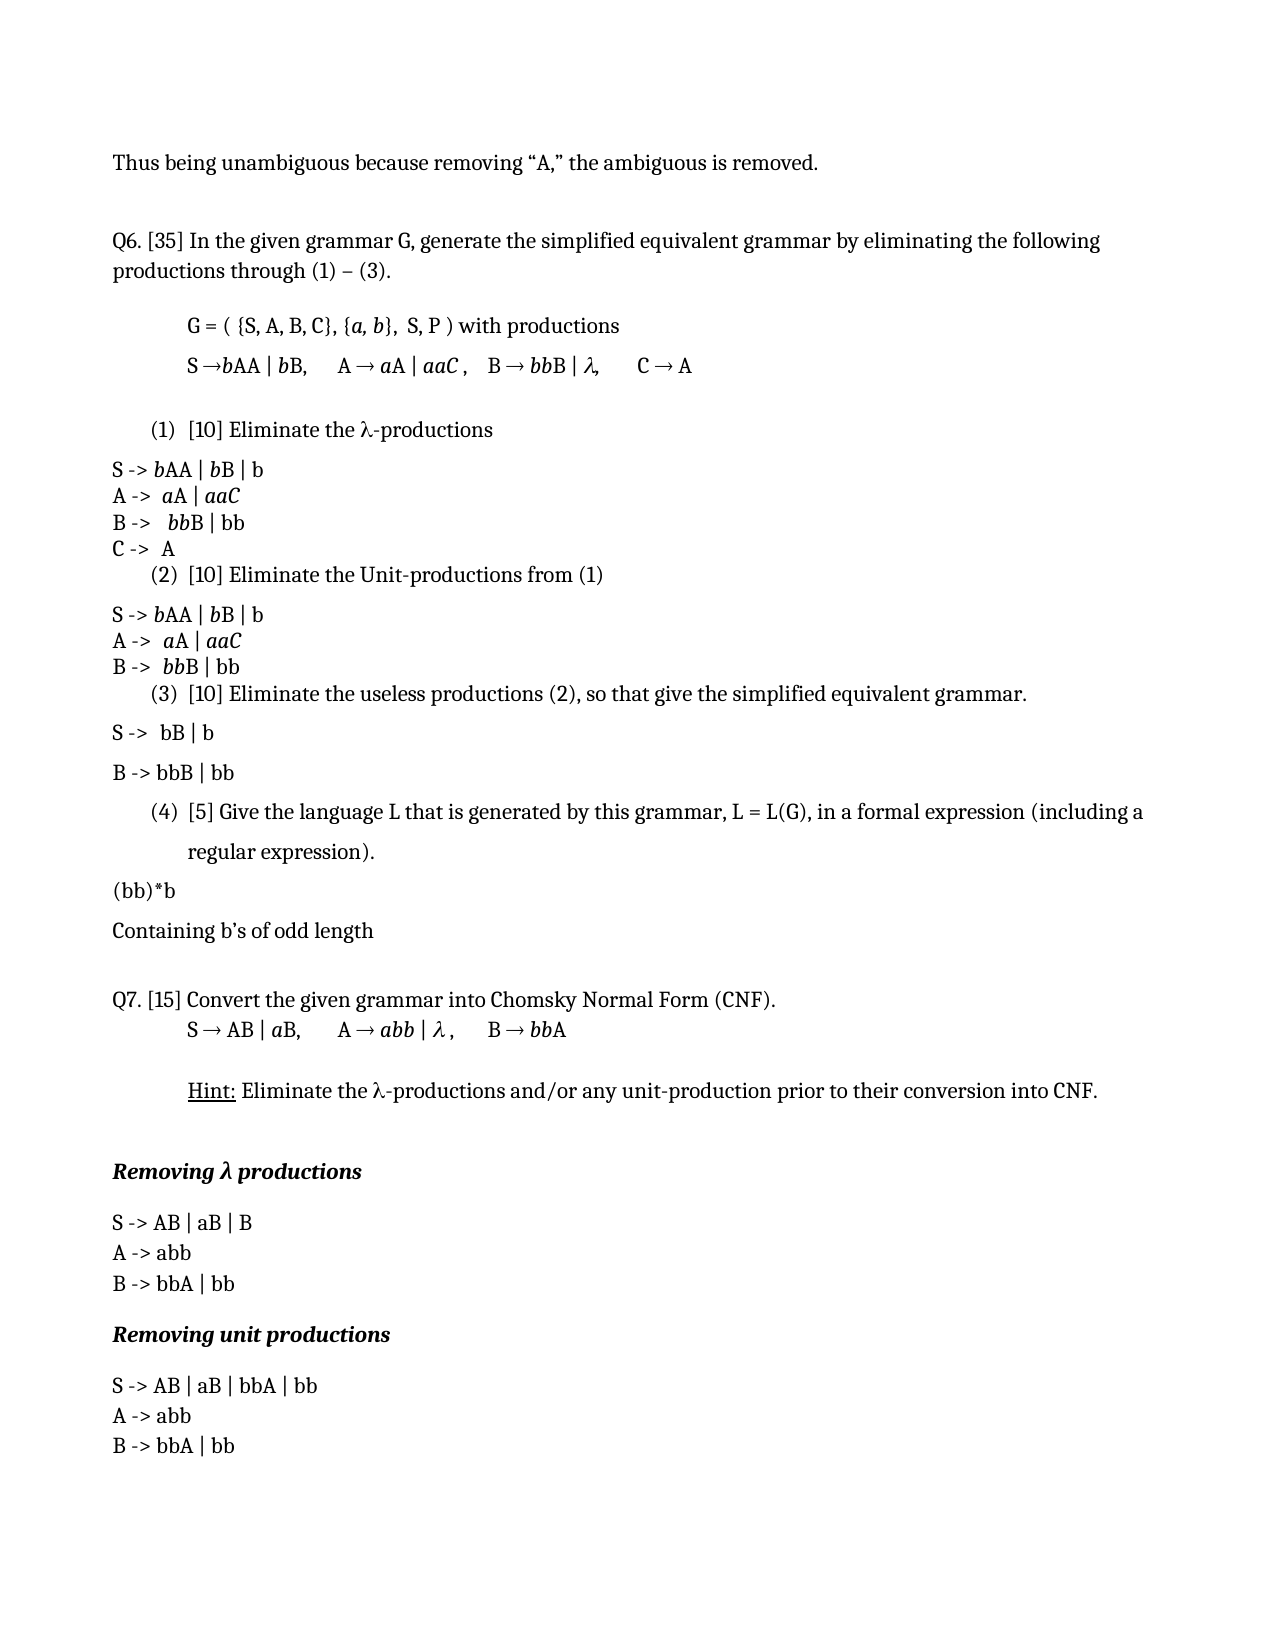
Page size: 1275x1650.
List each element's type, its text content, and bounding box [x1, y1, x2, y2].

text B -> bbB | bb [112, 759, 1162, 786]
text S -> bB | b [112, 720, 1162, 746]
text B -> bbB | bb [112, 654, 1162, 681]
text Hint: Eliminate the l-productions and/or any unit-production prior to their conversion into CNF. [112, 1078, 1162, 1104]
text S -> bAA | bB | b [112, 601, 1162, 628]
text S -> AB | aB | B A -> abb B -> bbA | bb [112, 1210, 1162, 1297]
text A -> aA | aaC [112, 483, 1162, 509]
text Thus being unambiguous because removing “A,” the ambiguous is removed. [112, 150, 1162, 176]
text C -> A [112, 536, 1162, 562]
text G = ( {S, A, B, C}, {a, b}, S, P ) with productions [112, 313, 1162, 339]
text Removing λ productions [112, 1159, 1162, 1185]
text Removing unit productions [112, 1321, 1162, 1348]
text (bb)*b [112, 878, 1162, 904]
list [5] Give the language L that is generated by this grammar, L = L(G), in a formal expression (including a regular expression). [150, 799, 1162, 865]
list [10] Eliminate the l-productions [150, 417, 1162, 443]
text S -> bAA | bB | b [112, 457, 1162, 483]
list [10] Eliminate the Unit-productions from (1) [150, 562, 1162, 588]
text S ® AB | aB, A ® abb | l , B ® bbA [112, 1017, 1162, 1044]
text B -> bbB | bb [112, 509, 1162, 536]
text A -> aA | aaC [112, 628, 1162, 654]
list [10] Eliminate the useless productions (2), so that give the simplified equivalent grammar. [150, 681, 1162, 707]
text S ®bAA | bB, A ® aA | aaC , B ® bbB | l, C ® A [112, 353, 1162, 379]
text Q6. [35] In the given grammar G, generate the simplified equivalent grammar by eliminating the following productions through (1) – (3). [112, 228, 1162, 284]
text Q7. [15] Convert the given grammar into Chomsky Normal Form (CNF). [112, 987, 1162, 1013]
text S -> AB | aB | bbA | bb A -> abb B -> bbA | bb [112, 1372, 1162, 1459]
text Containing b’s of odd length [112, 917, 1162, 944]
